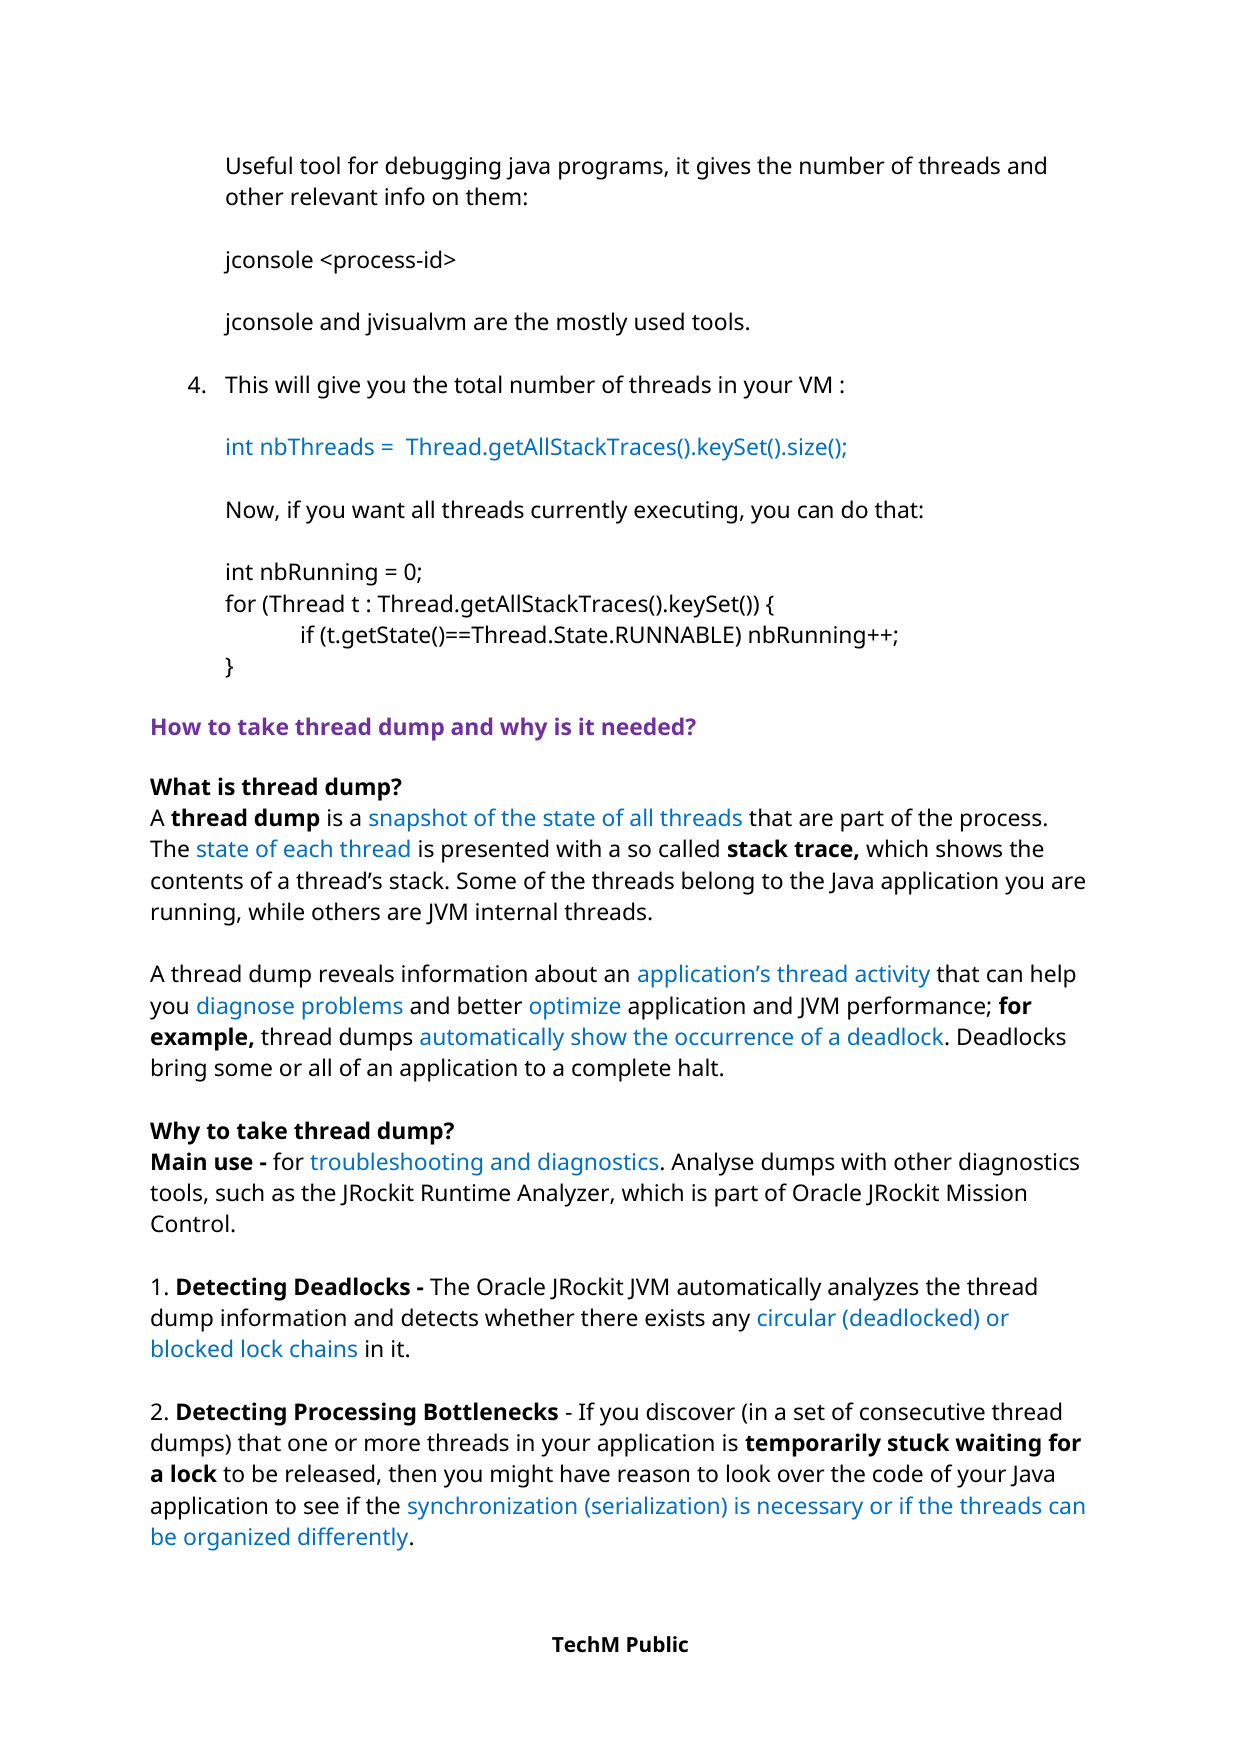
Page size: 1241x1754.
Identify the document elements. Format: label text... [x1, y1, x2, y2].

text 2. Detecting Processing Bottlenecks - If you discover (in a set of consecutive thread dumps) that one or more threads in your application is temporarily stuck waiting for a lock to be released, then you might have reason to look over the code of your Java application to see if the synchronization (serialization) is necessary or if the threads can be organized differently. [150, 1396, 1090, 1552]
text if (t.getState()==Thread.State.RUNNABLE) nbRunning++; [150, 619, 1090, 650]
text What is thread dump? [150, 771, 1090, 802]
text jconsole and jvisualvm are the mostly used tools. [150, 306, 1090, 337]
text 1. Detecting Deadlocks - The Oracle JRockit JVM automatically analyzes the thread dump information and detects whether there exists any circular (deadlocked) or blocked lock chains in it. [150, 1271, 1090, 1364]
text for (Thread t : Thread.getAllStackTraces().keySet()) { [150, 587, 1090, 619]
text int nbThreads = Thread.getAllStackTraces().keySet().size(); [150, 431, 1090, 462]
text A thread dump is a snapshot of the state of all threads that are part of the process. The state of each thread is presented with a so called stack trace, which shows the contents of a thread’s stack. Some of the threads belong to the Java application you are running, while others are JVM internal threads. [150, 802, 1090, 927]
text jconsole <process-id> [150, 244, 1090, 275]
text int nbRunning = 0; [150, 556, 1090, 587]
text } [150, 650, 1090, 681]
text Useful tool for debugging java programs, it gives the number of threads and other relevant info on them: [225, 150, 1090, 212]
list This will give you the total number of threads in your VM : [187, 369, 1090, 400]
text How to take thread dump and why is it needed? [150, 710, 1090, 742]
text Why to take thread dump? [150, 1114, 1090, 1146]
text A thread dump reveals information about an application’s thread activity that can help you diagnose problems and better optimize application and JVM performance; for example, thread dumps automatically show the occurrence of a deadlock. Deadlocks bring some or all of an application to a complete halt. [150, 958, 1090, 1083]
text Main use - for troubleshooting and diagnostics. Analyse dumps with other diagnostics tools, such as the JRockit Runtime Analyzer, which is part of Oracle JRockit Mission Control. [150, 1146, 1090, 1239]
text Now, if you want all threads currently executing, you can do that: [150, 494, 1090, 525]
